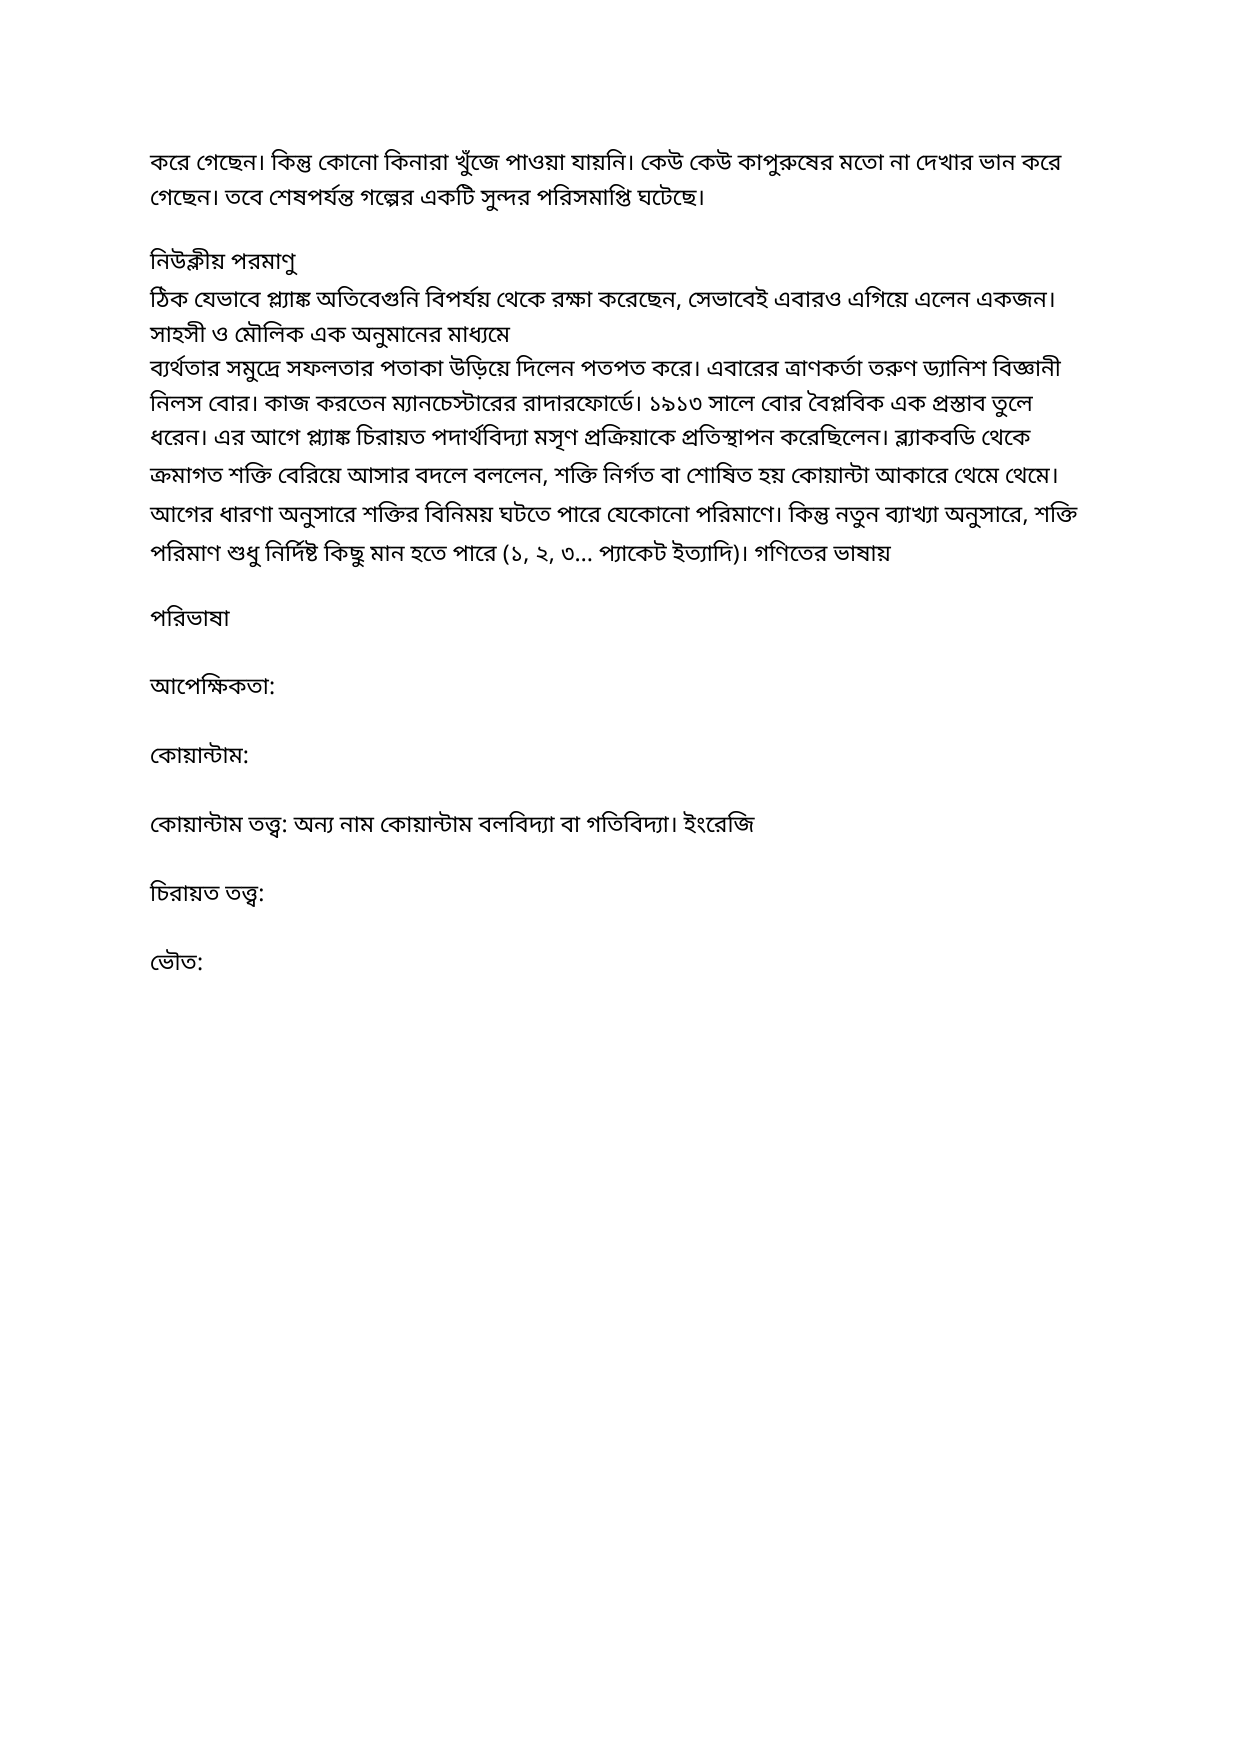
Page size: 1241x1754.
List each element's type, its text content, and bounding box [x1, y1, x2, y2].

text চিরায়ত তত্ত্ব: [150, 877, 1090, 911]
text কোয়ান্টাম: [150, 739, 1090, 773]
text ব্যর্থতার সমুদ্রে সফলতার পতাকা উড়িয়ে দিলেন পতপত করে। এবারের ত্রাণকর্তা তরুণ ড্যানিশ বিজ্ঞানী নিলস বোর। কাজ করতেন ম্যানচেস্টারের রাদারফোর্ডে। ১৯১৩ সালে বোর বৈপ্লবিক এক প্রস্তাব তুলে ধরেন। এর আগে প্ল্যাঙ্ক চিরায়ত পদার্থবিদ্যা মসৃণ প্রক্রিয়াকে প্রতিস্থাপন করেছিলেন। ব্ল্যাকবডি থেকে ক্রমাগত শক্তি বেরিয়ে আসার বদলে বললেন, শক্তি নির্গত বা শোষিত হয় কোয়ান্টা আকারে থেমে থেমে। আগের ধারণা অনুসারে শক্তির বিনিময় ঘটতে পারে যেকোনো পরিমাণে। কিন্তু নতুন ব্যাখ্যা অনুসারে, শক্তি পরিমাণ শুধু নির্দিষ্ট কিছু মান হতে পারে (১, ২, ৩… প্যাকেট ইত্যাদি)। গণিতের ভাষায় [150, 356, 1090, 570]
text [150, 150, 1090, 214]
text আপেক্ষিকতা: [150, 670, 1090, 704]
text ঠিক যেভাবে প্ল্যাঙ্ক অতিবেগুনি বিপর্যয় থেকে রক্ষা করেছেন, সেভাবেই এবারও এগিয়ে এলেন একজন। সাহসী ও মৌলিক এক অনুমানের মাধ্যমে [150, 283, 1090, 352]
text নিউক্লীয় পরমাণু [150, 249, 1090, 279]
text পরিভাষা [150, 606, 1090, 635]
text কোয়ান্টাম তত্ত্ব: অন্য নাম কোয়ান্টাম বলবিদ্যা বা গতিবিদ্যা। ইংরেজি [150, 808, 1090, 842]
text ভৌত: [150, 946, 1090, 980]
